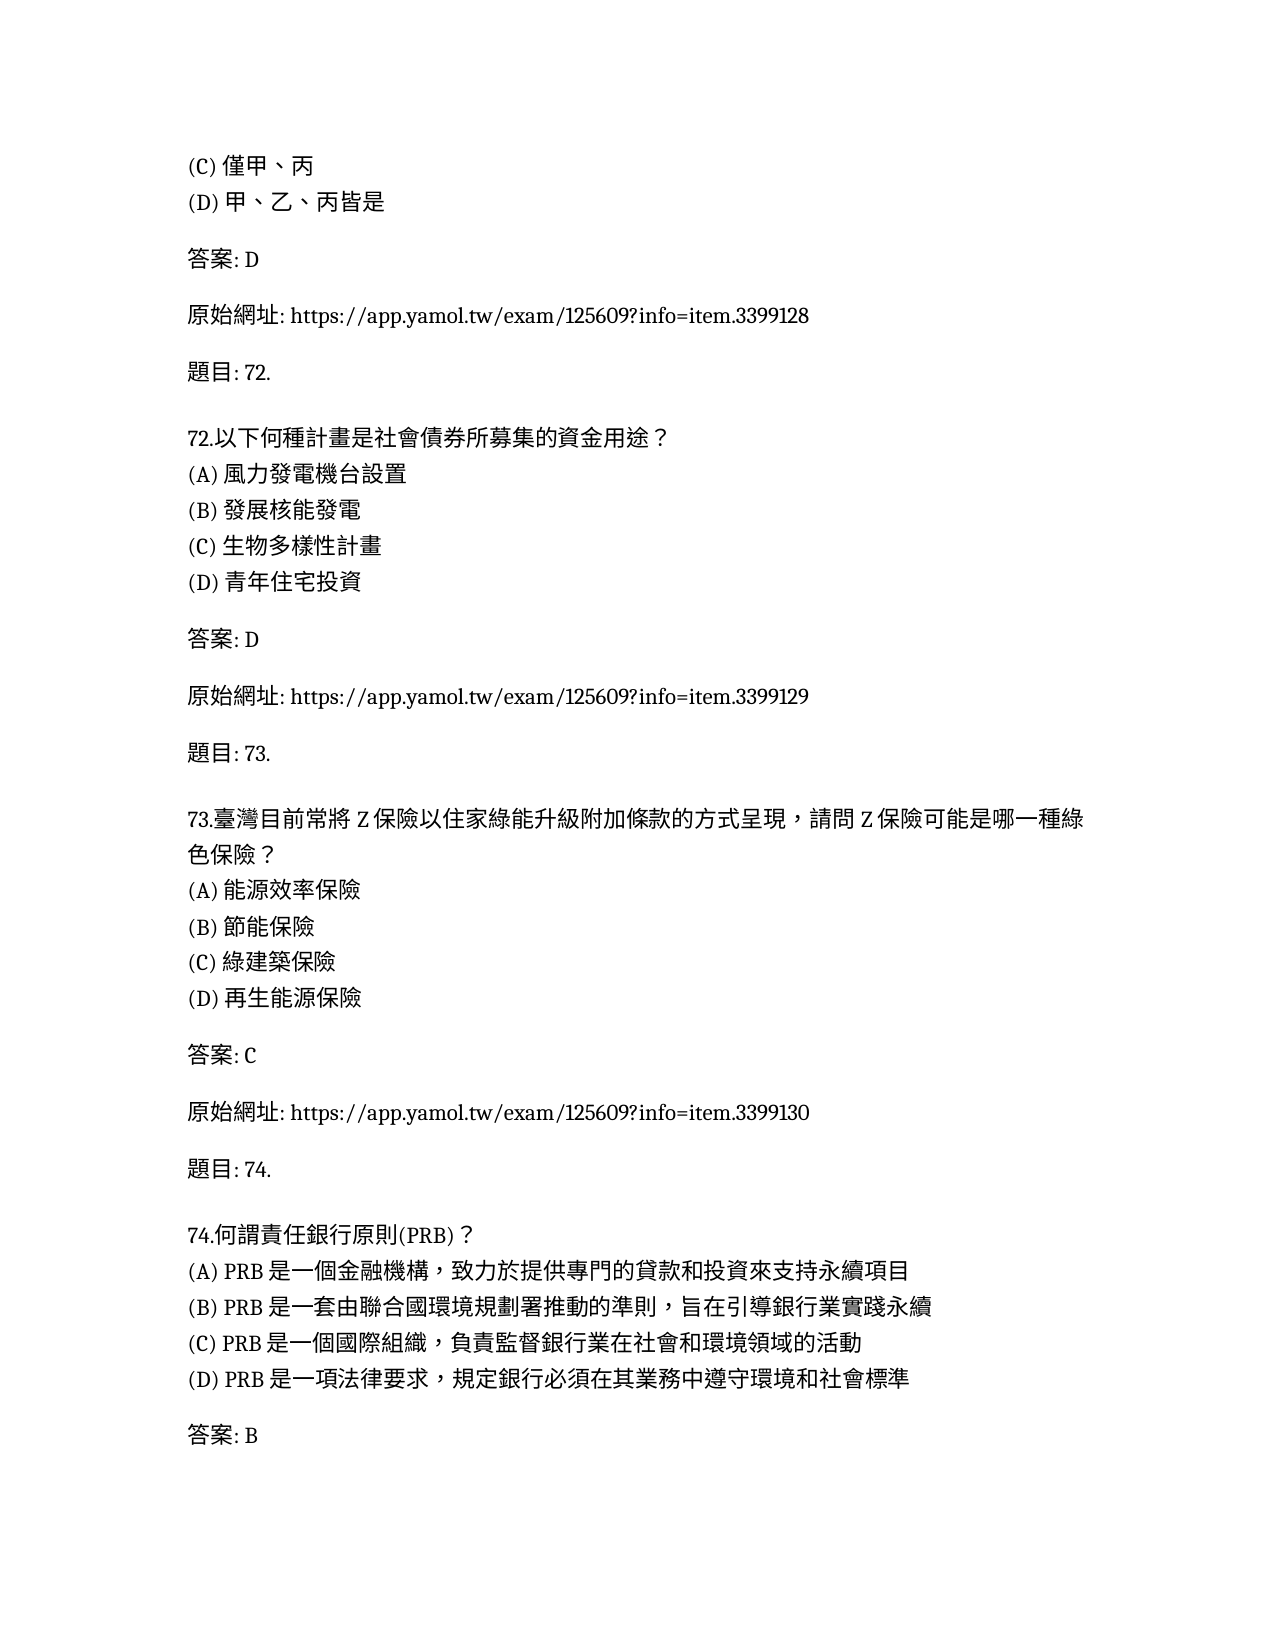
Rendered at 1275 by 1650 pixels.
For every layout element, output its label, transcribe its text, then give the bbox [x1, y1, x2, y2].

text 題目: 74. 74.何謂責任銀行原則(PRB)？ (A) PRB 是一個金融機構，致力於提供專門的貸款和投資來支持永續項目 (B) PRB 是一套由聯合國環境規劃署推動的準則，旨在引導銀行業實踐永續 (C) PRB 是一個國際組織，負責監督銀行業在社會和環境領域的活動 (D) PRB 是一項法律要求，規定銀行必須在其業務中遵守環境和社會標準 [187, 1153, 1087, 1394]
text 題目: 73. 73.臺灣目前常將 Z 保險以住家綠能升級附加條款的方式呈現，請問 Z 保險可能是哪一種綠色保險？ (A) 能源效率保險 (B) 節能保險 (C) 綠建築保險 (D) 再生能源保險 [187, 736, 1087, 1013]
text 答案: D [187, 243, 1087, 274]
text 答案: C [187, 1039, 1087, 1070]
text 原始網址: https://app.yamol.tw/exam/125609?info=item.3399128 [187, 299, 1087, 331]
text 題目: 72. 72.以下何種計畫是社會債券所募集的資金用途？ (A) 風力發電機台設置 (B) 發展核能發電 (C) 生物多樣性計畫 (D) 青年住宅投資 [187, 356, 1087, 597]
text 原始網址: https://app.yamol.tw/exam/125609?info=item.3399129 [187, 680, 1087, 711]
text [187, 150, 1087, 217]
text 原始網址: https://app.yamol.tw/exam/125609?info=item.3399130 [187, 1096, 1087, 1127]
text 答案: B [187, 1419, 1087, 1451]
text 答案: D [187, 623, 1087, 654]
